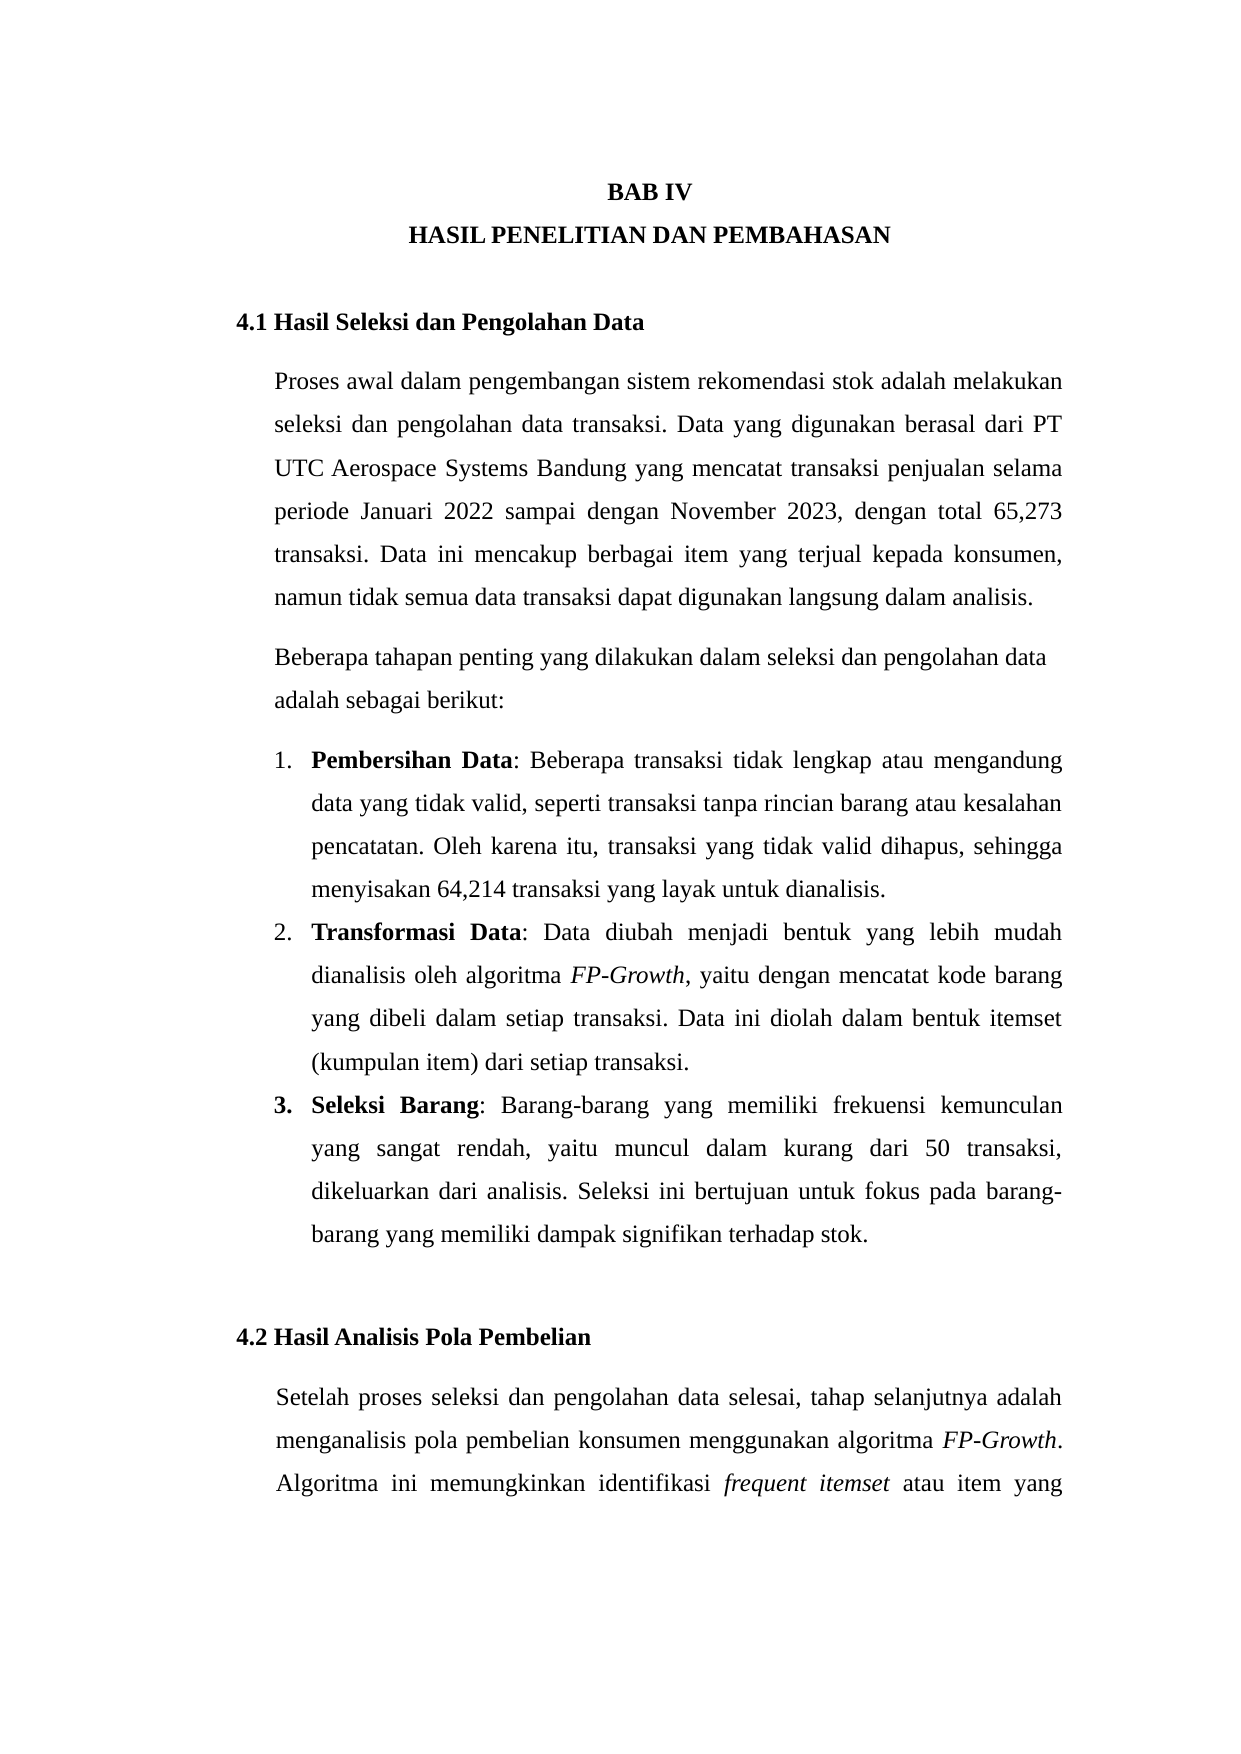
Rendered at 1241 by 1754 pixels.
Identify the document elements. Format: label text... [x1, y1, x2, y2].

text BAB IV [236, 177, 1063, 206]
text 4.2 Hasil Analisis Pola Pembelian [236, 1322, 1063, 1351]
list Transformasi Data: Data diubah menjadi bentuk yang lebih mudah dianalisis oleh algoritma FP-Growth, yaitu dengan mencatat kode barang yang dibeli dalam setiap transaksi. Data ini diolah dalam bentuk itemset (kumpulan item) dari setiap transaksi. [274, 917, 1063, 1075]
text HASIL PENELITIAN DAN PEMBAHASAN [236, 220, 1063, 249]
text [276, 1382, 1063, 1497]
text Beberapa tahapan penting yang dilakukan dalam seleksi dan pengolahan data adalah sebagai berikut: [274, 642, 1063, 714]
list Pembersihan Data: Beberapa transaksi tidak lengkap atau mengandung data yang tidak valid, seperti transaksi tanpa rincian barang atau kesalahan pencatatan. Oleh karena itu, transaksi yang tidak valid dihapus, sehingga menyisakan 64,214 transaksi yang layak untuk dianalisis. [274, 745, 1063, 903]
list Seleksi Barang: Barang-barang yang memiliki frekuensi kemunculan yang sangat rendah, yaitu muncul dalam kurang dari 50 transaksi, dikeluarkan dari analisis. Seleksi ini bertujuan untuk fokus pada barang-barang yang memiliki dampak signifikan terhadap stok. [274, 1090, 1063, 1248]
text 4.1 Hasil Seleksi dan Pengolahan Data [236, 307, 1063, 335]
text Proses awal dalam pengembangan sistem rekomendasi stok adalah melakukan seleksi dan pengolahan data transaksi. Data yang digunakan berasal dari PT UTC Aerospace Systems Bandung yang mencatat transaksi penjualan selama periode Januari 2022 sampai dengan November 2023, dengan total 65,273 transaksi. Data ini mencakup berbagai item yang terjual kepada konsumen, namun tidak semua data transaksi dapat digunakan langsung dalam analisis. [274, 366, 1063, 611]
